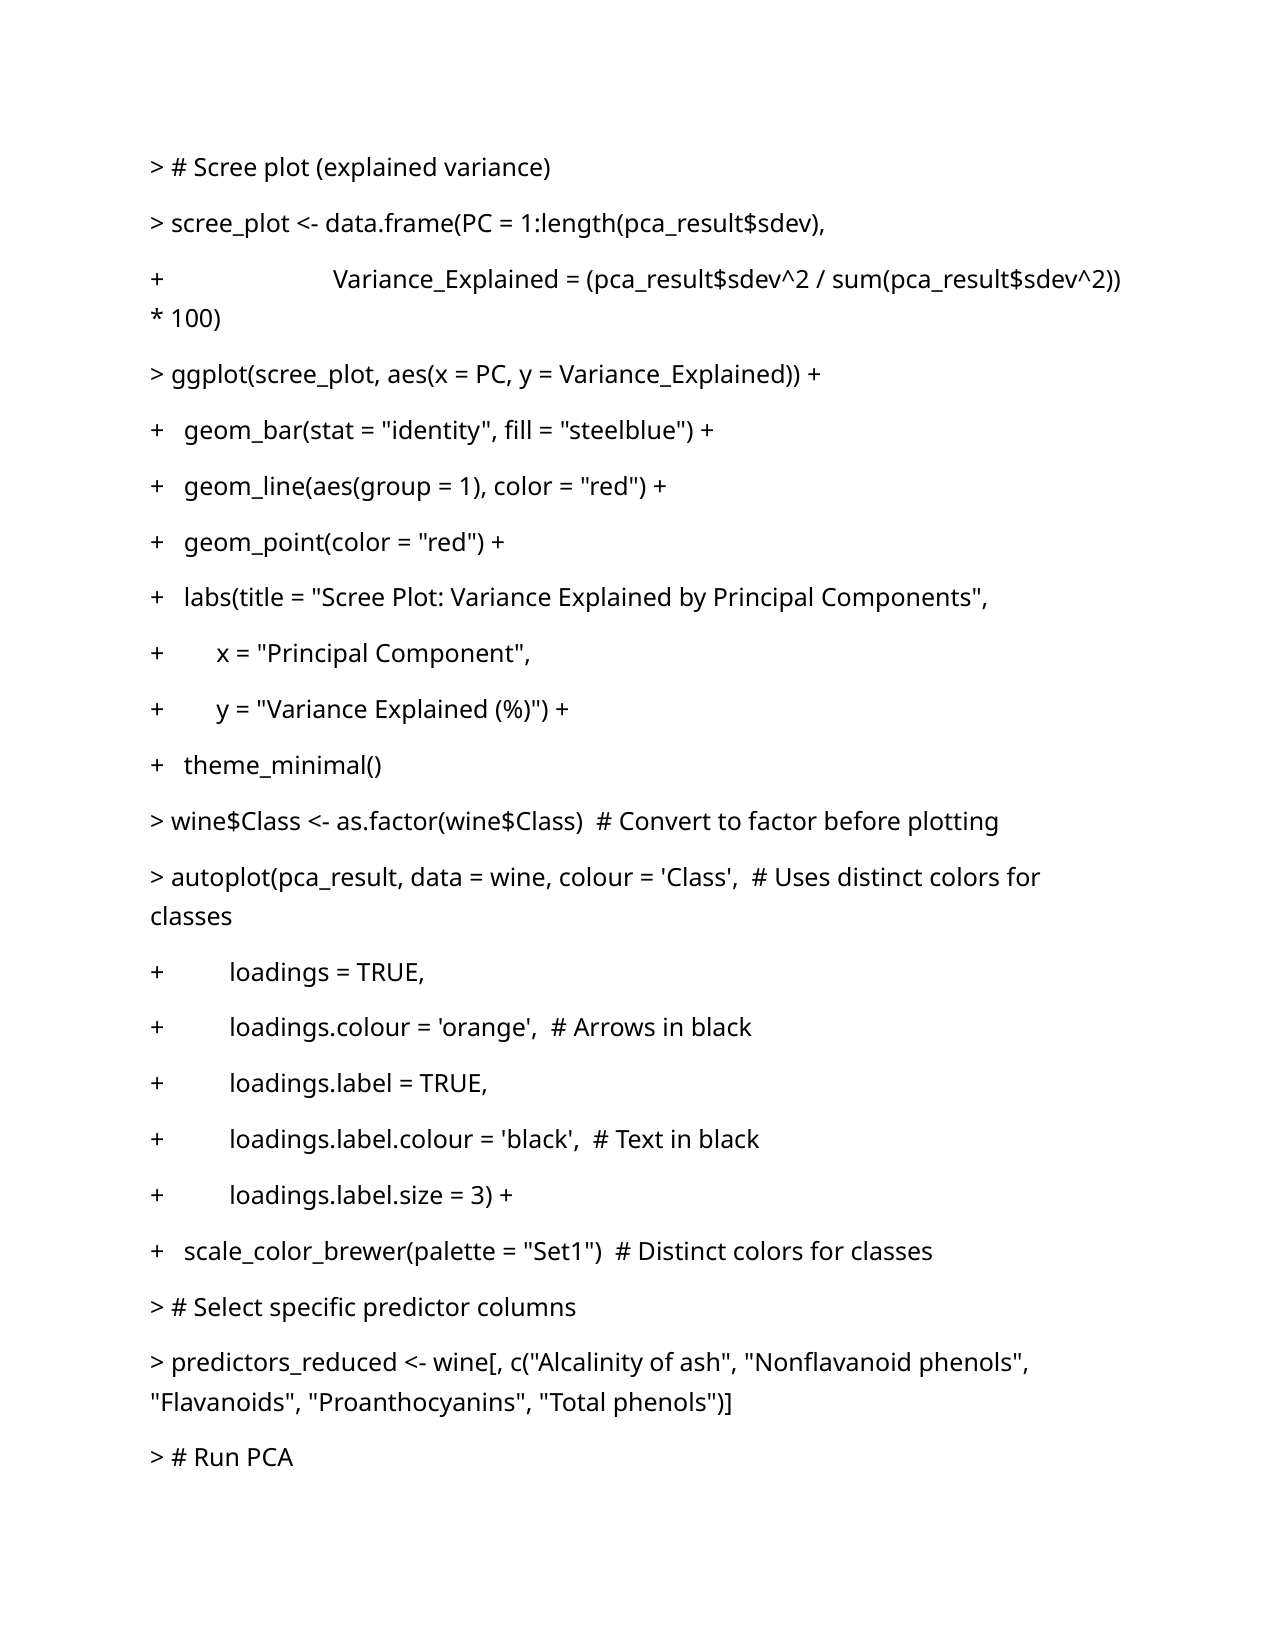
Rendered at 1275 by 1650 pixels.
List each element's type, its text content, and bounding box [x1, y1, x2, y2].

text > # Run PCA [150, 1440, 1125, 1474]
text > scree_plot <- data.frame(PC = 1:length(pca_result$sdev), [150, 206, 1125, 240]
text > ggplot(scree_plot, aes(x = PC, y = Variance_Explained)) + [150, 357, 1125, 391]
text > wine$Class <- as.factor(wine$Class) # Convert to factor before plotting [150, 803, 1125, 837]
text + geom_point(color = "red") + [150, 524, 1125, 558]
text + geom_line(aes(group = 1), color = "red") + [150, 468, 1125, 502]
text + loadings.label.colour = 'black', # Text in black [150, 1122, 1125, 1156]
text + loadings = TRUE, [150, 954, 1125, 988]
text + geom_bar(stat = "identity", fill = "steelblue") + [150, 412, 1125, 447]
text + loadings.label.size = 3) + [150, 1177, 1125, 1212]
text > autoplot(pca_result, data = wine, colour = 'Class', # Uses distinct colors for classes [150, 859, 1125, 932]
text + scale_color_brewer(palette = "Set1") # Distinct colors for classes [150, 1233, 1125, 1267]
text + loadings.colour = 'orange', # Arrows in black [150, 1010, 1125, 1044]
text > # Select specific predictor columns [150, 1289, 1125, 1323]
text + theme_minimal() [150, 747, 1125, 782]
text + y = "Variance Explained (%)") + [150, 692, 1125, 726]
text + x = "Principal Component", [150, 636, 1125, 670]
text + labs(title = "Scree Plot: Variance Explained by Principal Components", [150, 580, 1125, 614]
text > predictors_reduced <- wine[, c("Alcalinity of ash", "Nonflavanoid phenols", "Flavanoids", "Proanthocyanins", "Total phenols")] [150, 1345, 1125, 1418]
text > # Scree plot (explained variance) [150, 150, 1125, 184]
text + loadings.label = TRUE, [150, 1066, 1125, 1100]
text + Variance_Explained = (pca_result$sdev^2 / sum(pca_result$sdev^2)) * 100) [150, 262, 1125, 335]
